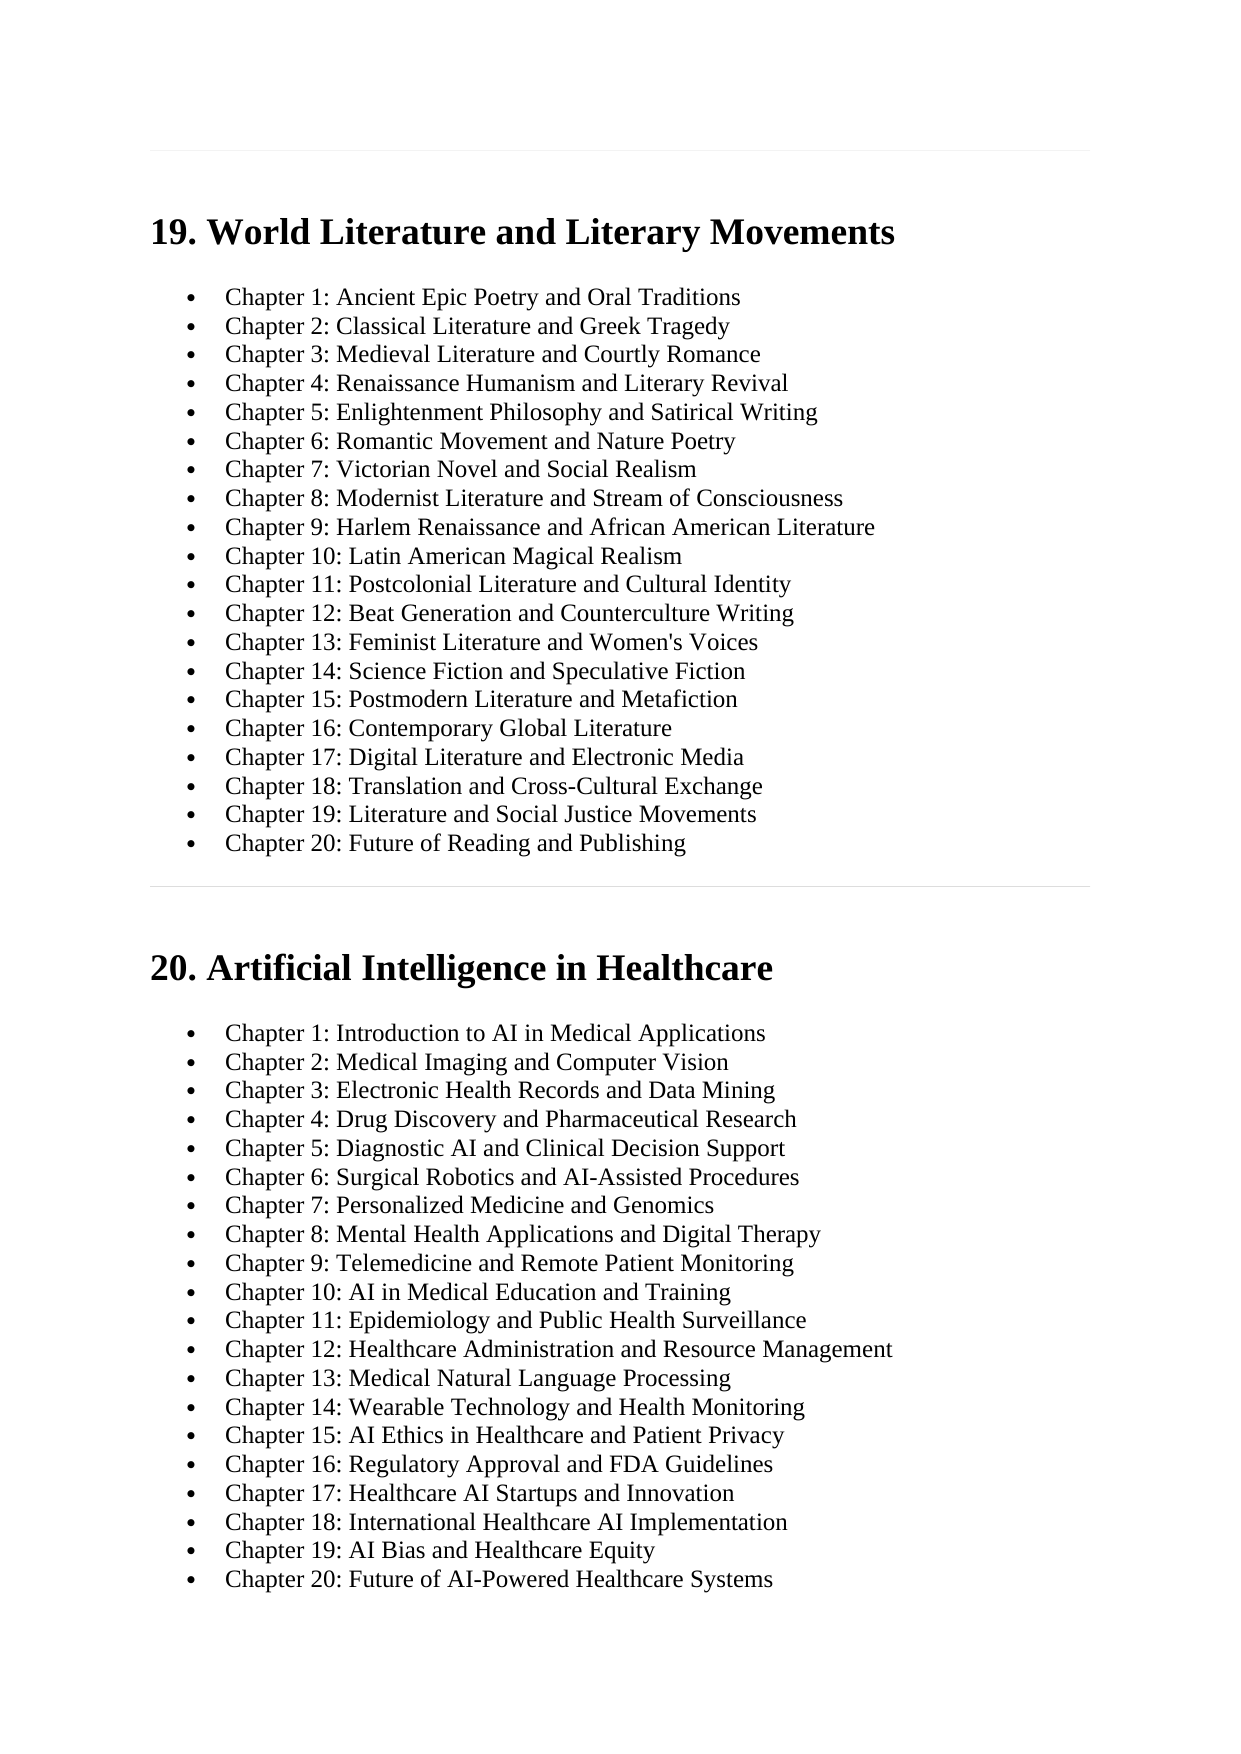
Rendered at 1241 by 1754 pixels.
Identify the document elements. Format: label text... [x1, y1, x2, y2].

list Chapter 1: Ancient Epic Poetry and Oral Traditions [187, 282, 1090, 311]
list Chapter 6: Surgical Robotics and AI-Assisted Procedures [187, 1162, 1090, 1191]
list Chapter 4: Renaissance Humanism and Literary Revival [187, 368, 1090, 397]
list Chapter 16: Contemporary Global Literature [187, 713, 1090, 742]
list Chapter 14: Science Fiction and Speculative Fiction [187, 656, 1090, 684]
list Chapter 17: Digital Literature and Electronic Media [187, 742, 1090, 771]
list Chapter 5: Enlightenment Philosophy and Satirical Writing [187, 397, 1090, 426]
text 19. World Literature and Literary Movements [150, 210, 1090, 253]
list Chapter 19: AI Bias and Healthcare Equity [187, 1536, 1090, 1564]
list Chapter 12: Beat Generation and Counterculture Writing [187, 598, 1090, 627]
list Chapter 18: Translation and Cross-Cultural Exchange [187, 771, 1090, 799]
list Chapter 11: Postcolonial Literature and Cultural Identity [187, 569, 1090, 598]
list Chapter 16: Regulatory Approval and FDA Guidelines [187, 1449, 1090, 1478]
list Chapter 20: Future of Reading and Publishing [187, 828, 1090, 857]
list Chapter 8: Modernist Literature and Stream of Consciousness [187, 483, 1090, 512]
list Chapter 6: Romantic Movement and Nature Poetry [187, 426, 1090, 454]
list Chapter 18: International Healthcare AI Implementation [187, 1507, 1090, 1536]
list Chapter 13: Medical Natural Language Processing [187, 1363, 1090, 1392]
list Chapter 3: Electronic Health Records and Data Mining [187, 1076, 1090, 1104]
list Chapter 19: Literature and Social Justice Movements [187, 799, 1090, 828]
list Chapter 14: Wearable Technology and Health Monitoring [187, 1392, 1090, 1421]
list Chapter 9: Harlem Renaissance and African American Literature [187, 512, 1090, 541]
list Chapter 12: Healthcare Administration and Resource Management [187, 1334, 1090, 1363]
list Chapter 7: Victorian Novel and Social Realism [187, 454, 1090, 483]
list Chapter 15: AI Ethics in Healthcare and Patient Privacy [187, 1421, 1090, 1449]
list Chapter 8: Mental Health Applications and Digital Therapy [187, 1219, 1090, 1248]
list Chapter 20: Future of AI-Powered Healthcare Systems [187, 1564, 1090, 1593]
list Chapter 5: Diagnostic AI and Clinical Decision Support [187, 1133, 1090, 1162]
list Chapter 3: Medieval Literature and Courtly Romance [187, 339, 1090, 368]
text 20. Artificial Intelligence in Healthcare [150, 946, 1090, 989]
list Chapter 2: Medical Imaging and Computer Vision [187, 1047, 1090, 1076]
list Chapter 17: Healthcare AI Startups and Innovation [187, 1478, 1090, 1507]
list Chapter 10: AI in Medical Education and Training [187, 1277, 1090, 1306]
list Chapter 9: Telemedicine and Remote Patient Monitoring [187, 1248, 1090, 1277]
list Chapter 10: Latin American Magical Realism [187, 541, 1090, 569]
list Chapter 13: Feminist Literature and Women's Voices [187, 627, 1090, 656]
list Chapter 15: Postmodern Literature and Metafiction [187, 684, 1090, 713]
list Chapter 1: Introduction to AI in Medical Applications [187, 1018, 1090, 1047]
list Chapter 2: Classical Literature and Greek Tragedy [187, 311, 1090, 339]
list Chapter 7: Personalized Medicine and Genomics [187, 1191, 1090, 1219]
list Chapter 11: Epidemiology and Public Health Surveillance [187, 1306, 1090, 1334]
list Chapter 4: Drug Discovery and Pharmaceutical Research [187, 1104, 1090, 1133]
